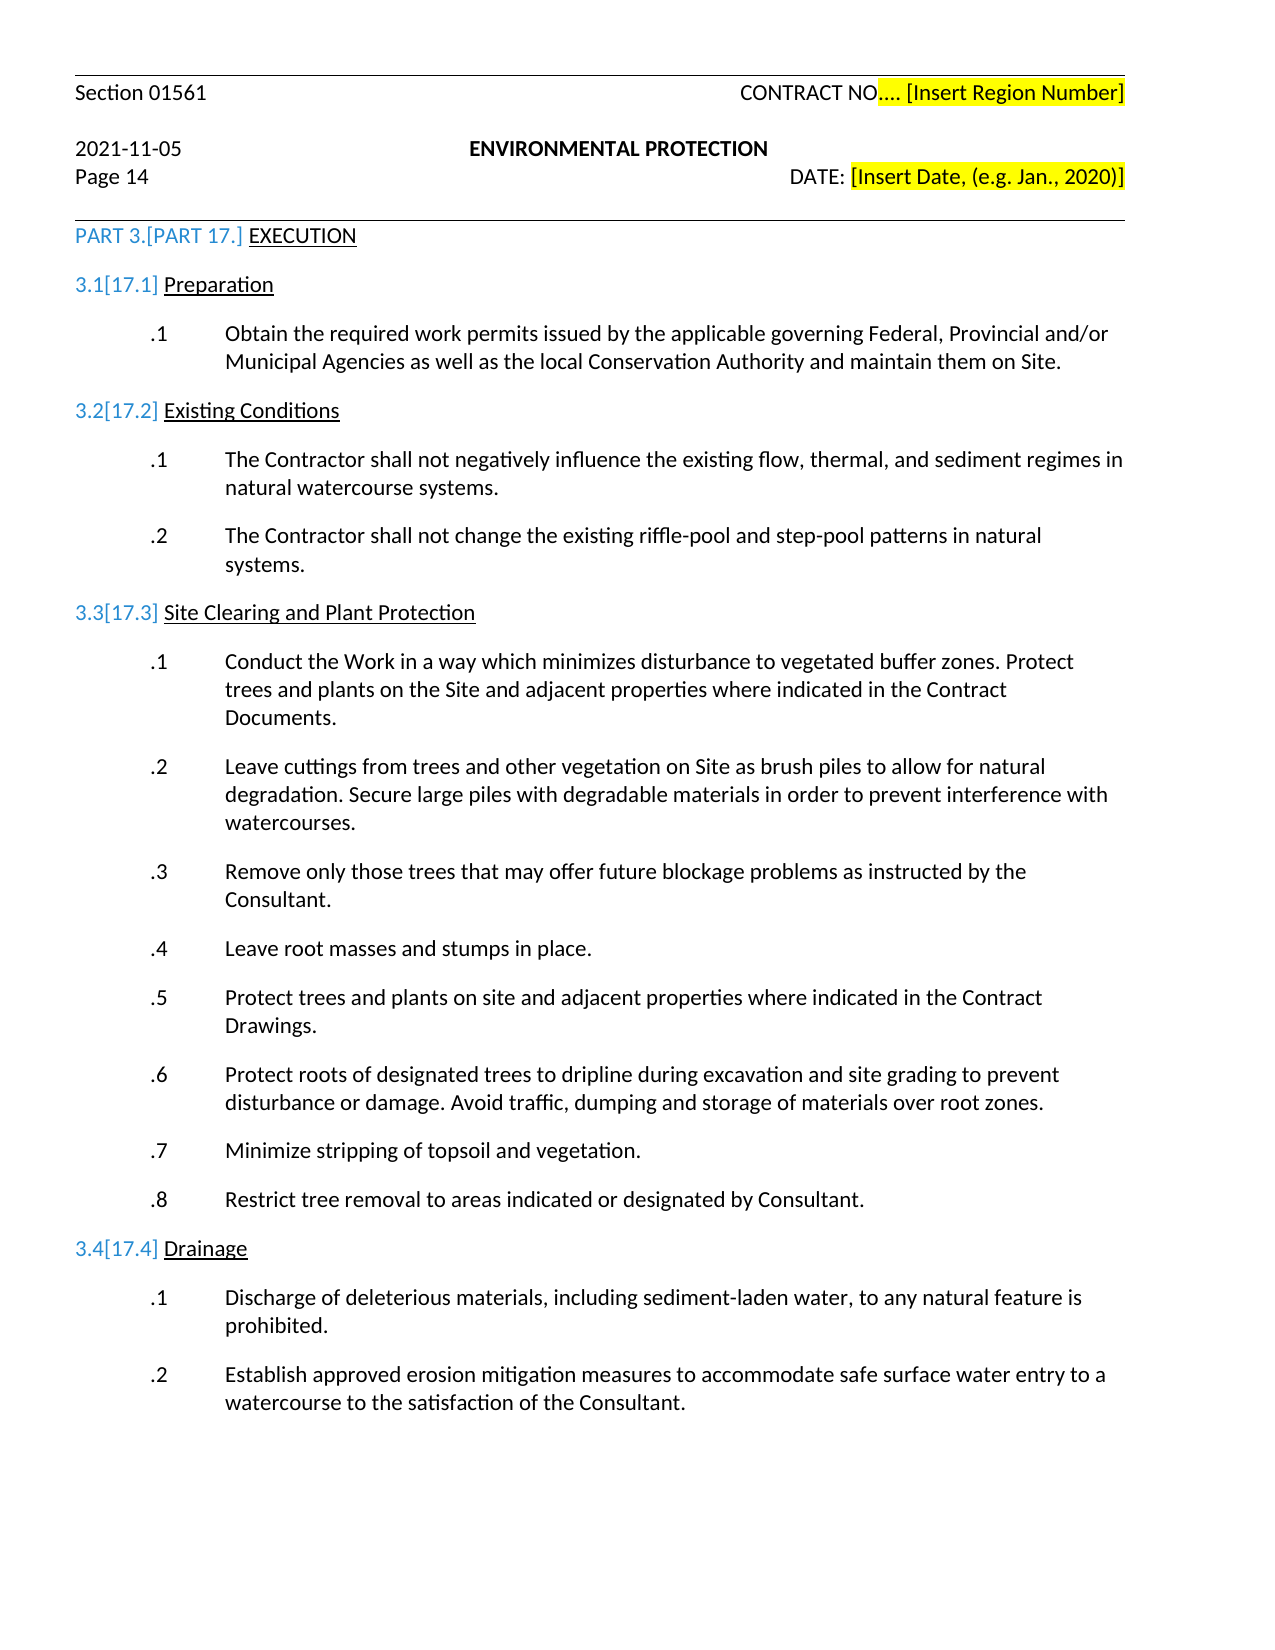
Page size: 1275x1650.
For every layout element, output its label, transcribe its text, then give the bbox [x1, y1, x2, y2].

subtitle Protect trees and plants on site and adjacent properties where indicated in the Contract Drawings. [150, 983, 1125, 1039]
subtitle Restrict tree removal to areas indicated or designated by Consultant. [150, 1186, 1125, 1213]
subtitle EXECUTION [75, 221, 1125, 249]
subtitle Existing Conditions [75, 396, 1125, 424]
subtitle Site Clearing and Plant Protection [75, 598, 1125, 627]
subtitle Minimize stripping of topsoil and vegetation. [150, 1137, 1125, 1165]
subtitle Discharge of deleterious materials, including sediment-laden water, to any natural feature is prohibited. [150, 1283, 1125, 1339]
subtitle Establish approved erosion mitigation measures to accommodate safe surface water entry to a watercourse to the satisfaction of the Consultant. [150, 1360, 1125, 1416]
subtitle Conduct the Work in a way which minimizes disturbance to vegetated buffer zones. Protect trees and plants on the Site and adjacent properties where indicated in the Contract Documents. [150, 647, 1125, 731]
subtitle Leave cuttings from trees and other vegetation on Site as brush piles to allow for natural degradation. Secure large piles with degradable materials in order to prevent interference with watercourses. [150, 752, 1125, 836]
subtitle The Contractor shall not change the existing riffle-pool and step-pool patterns in natural systems. [150, 522, 1125, 578]
subtitle Protect roots of designated trees to dripline during excavation and site grading to prevent disturbance or damage. Avoid traffic, dumping and storage of materials over root zones. [150, 1060, 1125, 1116]
subtitle Drainage [75, 1234, 1125, 1262]
subtitle Obtain the required work permits issued by the applicable governing Federal, Provincial and/or Municipal Agencies as well as the local Conservation Authority and maintain them on Site. [150, 319, 1125, 375]
subtitle The Contractor shall not negatively influence the existing flow, thermal, and sediment regimes in natural watercourse systems. [150, 445, 1125, 501]
subtitle Leave root masses and stumps in place. [150, 934, 1125, 962]
subtitle Preparation [75, 270, 1125, 298]
subtitle Remove only those trees that may offer future blockage problems as instructed by the Consultant. [150, 857, 1125, 913]
